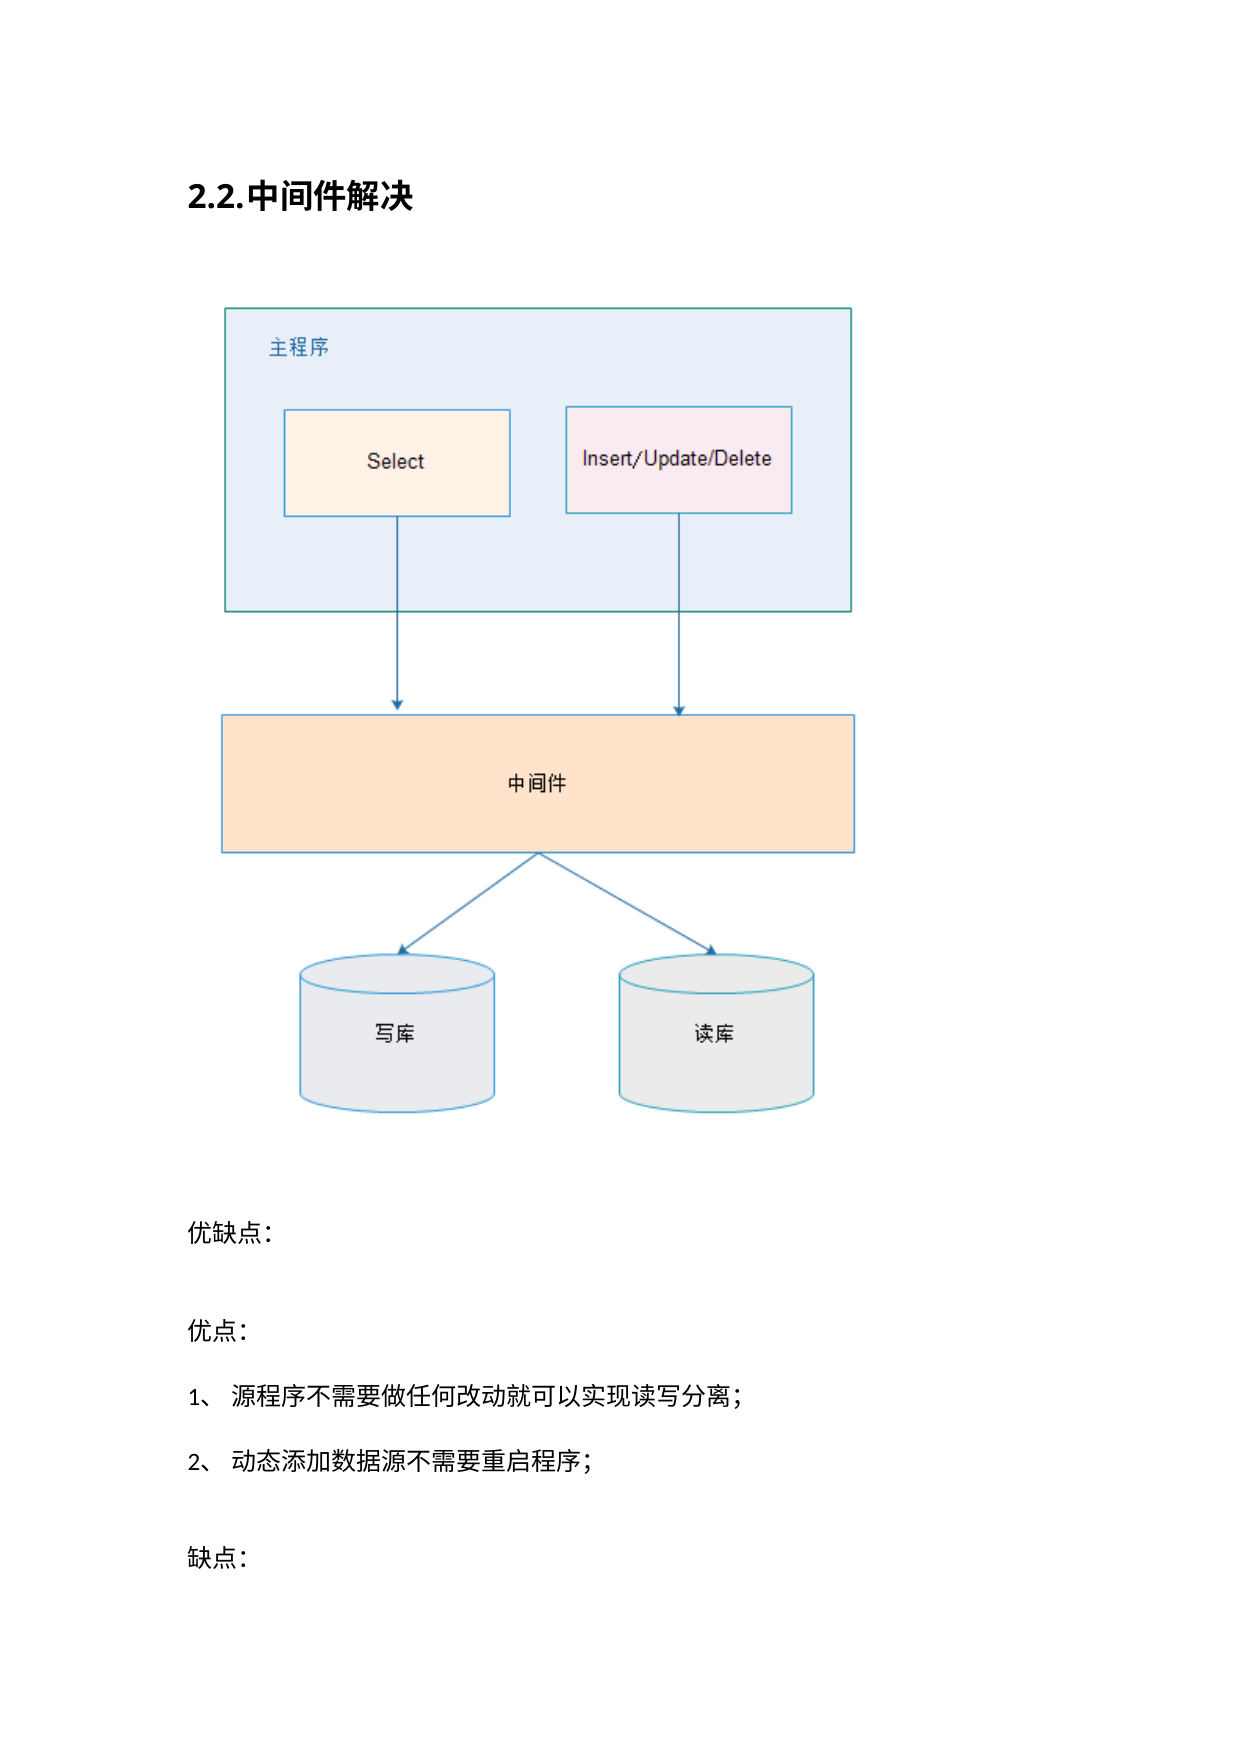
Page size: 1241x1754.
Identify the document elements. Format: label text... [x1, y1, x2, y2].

subtitle 中间件解决 [187, 162, 1053, 227]
list 源程序不需要做任何改动就可以实现读写分离； [187, 1362, 1053, 1427]
text 优缺点： [187, 1199, 1053, 1264]
text 缺点： [187, 1524, 1053, 1589]
list 动态添加数据源不需要重启程序； [187, 1427, 1053, 1492]
text 优点： [187, 1297, 1053, 1362]
picture [187, 289, 907, 1143]
